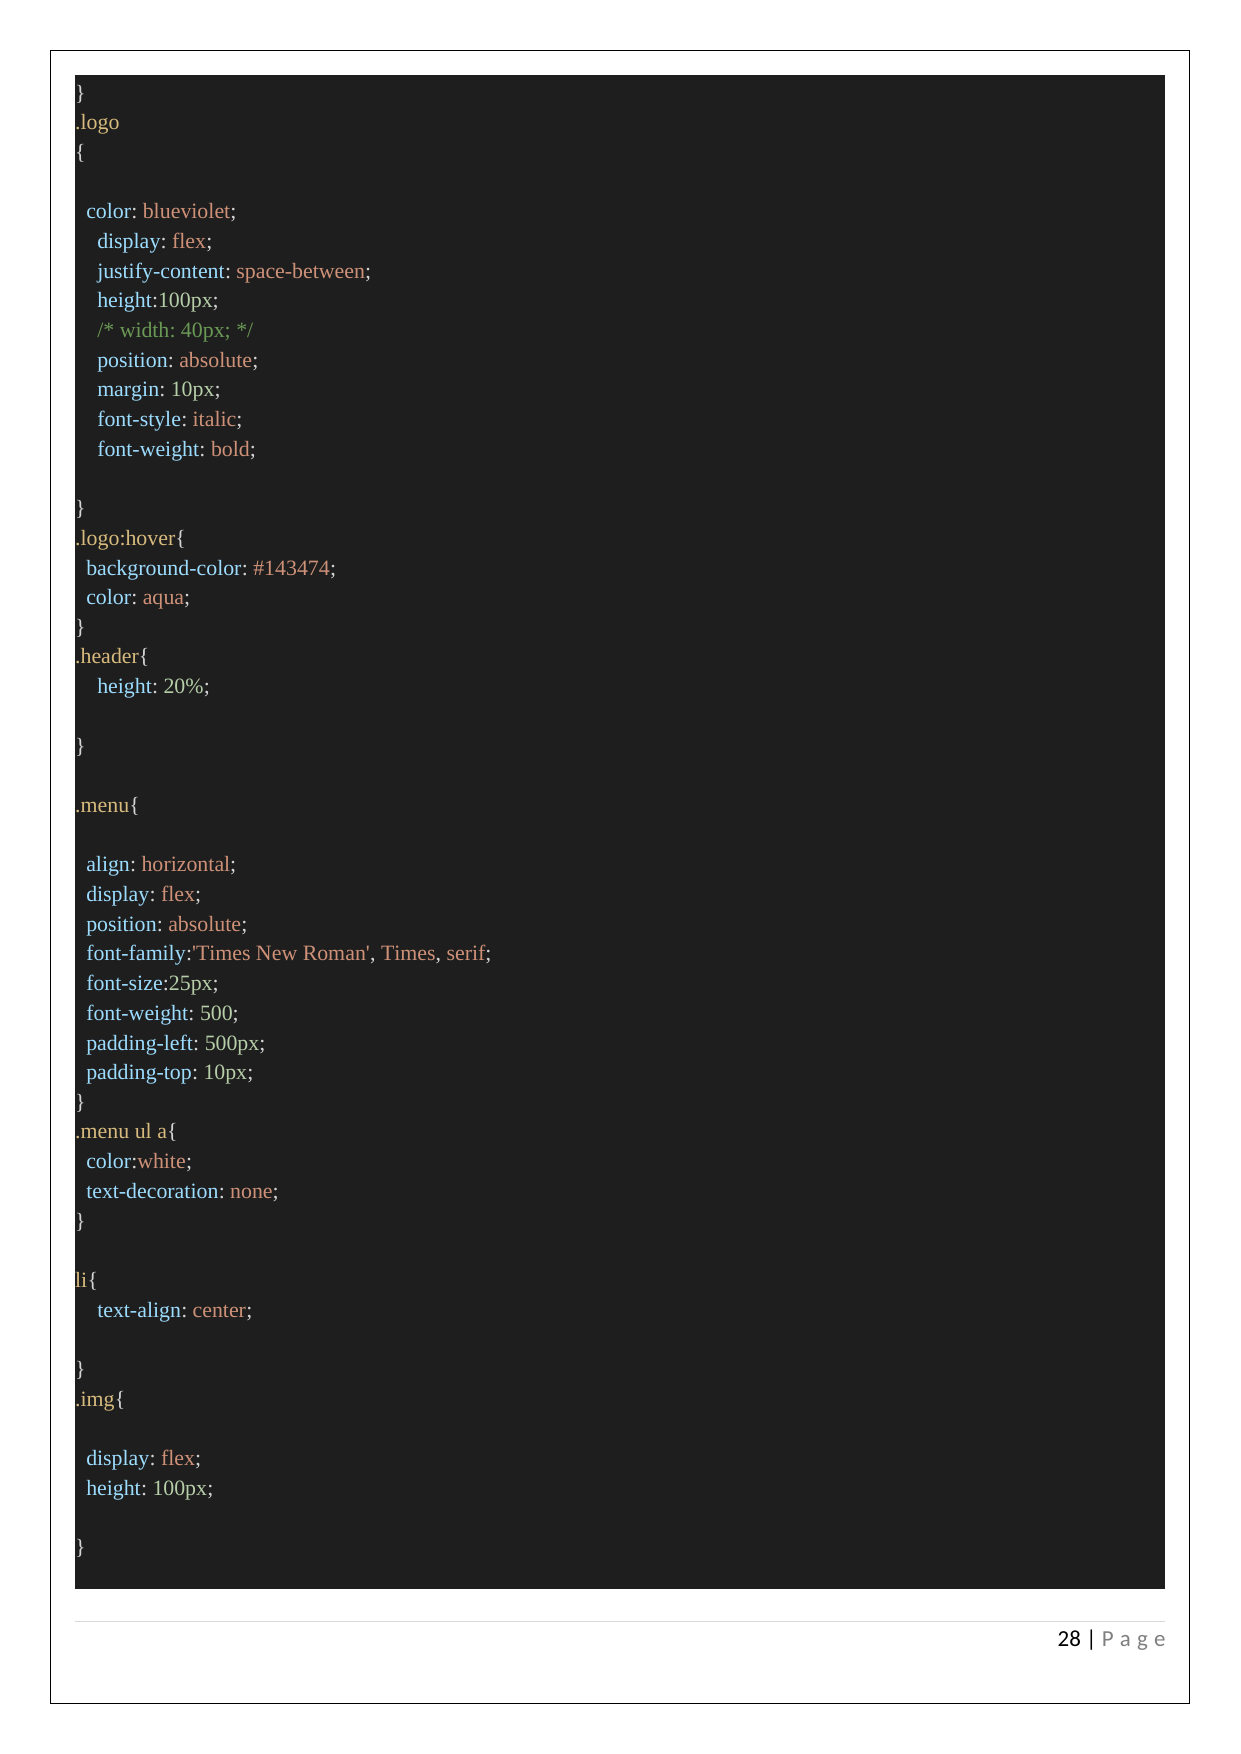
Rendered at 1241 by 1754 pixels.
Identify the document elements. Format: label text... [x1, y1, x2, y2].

text align: horizontal; [75, 847, 1165, 877]
text } [75, 1530, 1165, 1559]
text height: 20%; [75, 669, 1165, 698]
text padding-left: 500px; [75, 1025, 1165, 1055]
text color:white; [75, 1144, 1165, 1173]
text .menu ul a{ [75, 1114, 1165, 1144]
text .logo:hover{ [75, 520, 1165, 550]
text height:100px; [75, 283, 1165, 312]
text .img{ [75, 1381, 1165, 1411]
text margin: 10px; [75, 372, 1165, 402]
text font-style: italic; [75, 402, 1165, 431]
text display: flex; [75, 1441, 1165, 1470]
text font-family:'Times New Roman', Times, serif; [75, 936, 1165, 966]
text } [75, 1084, 1165, 1114]
text height: 100px; [75, 1470, 1165, 1500]
text display: flex; [75, 877, 1165, 906]
text } [75, 609, 1165, 639]
text font-weight: bold; [75, 431, 1165, 461]
text background-color: #143474; [75, 550, 1165, 580]
text .header{ [75, 639, 1165, 669]
text color: aqua; [75, 580, 1165, 609]
text } [75, 75, 1165, 105]
text } [75, 491, 1165, 520]
text position: absolute; [75, 906, 1165, 936]
text font-size:25px; [75, 966, 1165, 995]
text .logo [75, 105, 1165, 134]
text text-align: center; [75, 1292, 1165, 1322]
text display: flex; [75, 223, 1165, 253]
text color: blueviolet; [75, 194, 1165, 223]
text { [75, 134, 1165, 164]
text /* width: 40px; */ [75, 312, 1165, 342]
text } [75, 728, 1165, 758]
text text-decoration: none; [75, 1173, 1165, 1203]
text .menu{ [75, 787, 1165, 817]
text } [75, 1203, 1165, 1233]
text padding-top: 10px; [75, 1055, 1165, 1084]
text font-weight: 500; [75, 995, 1165, 1025]
text } [75, 1352, 1165, 1381]
text li{ [75, 1262, 1165, 1292]
text justify-content: space-between; [75, 253, 1165, 283]
text position: absolute; [75, 342, 1165, 372]
